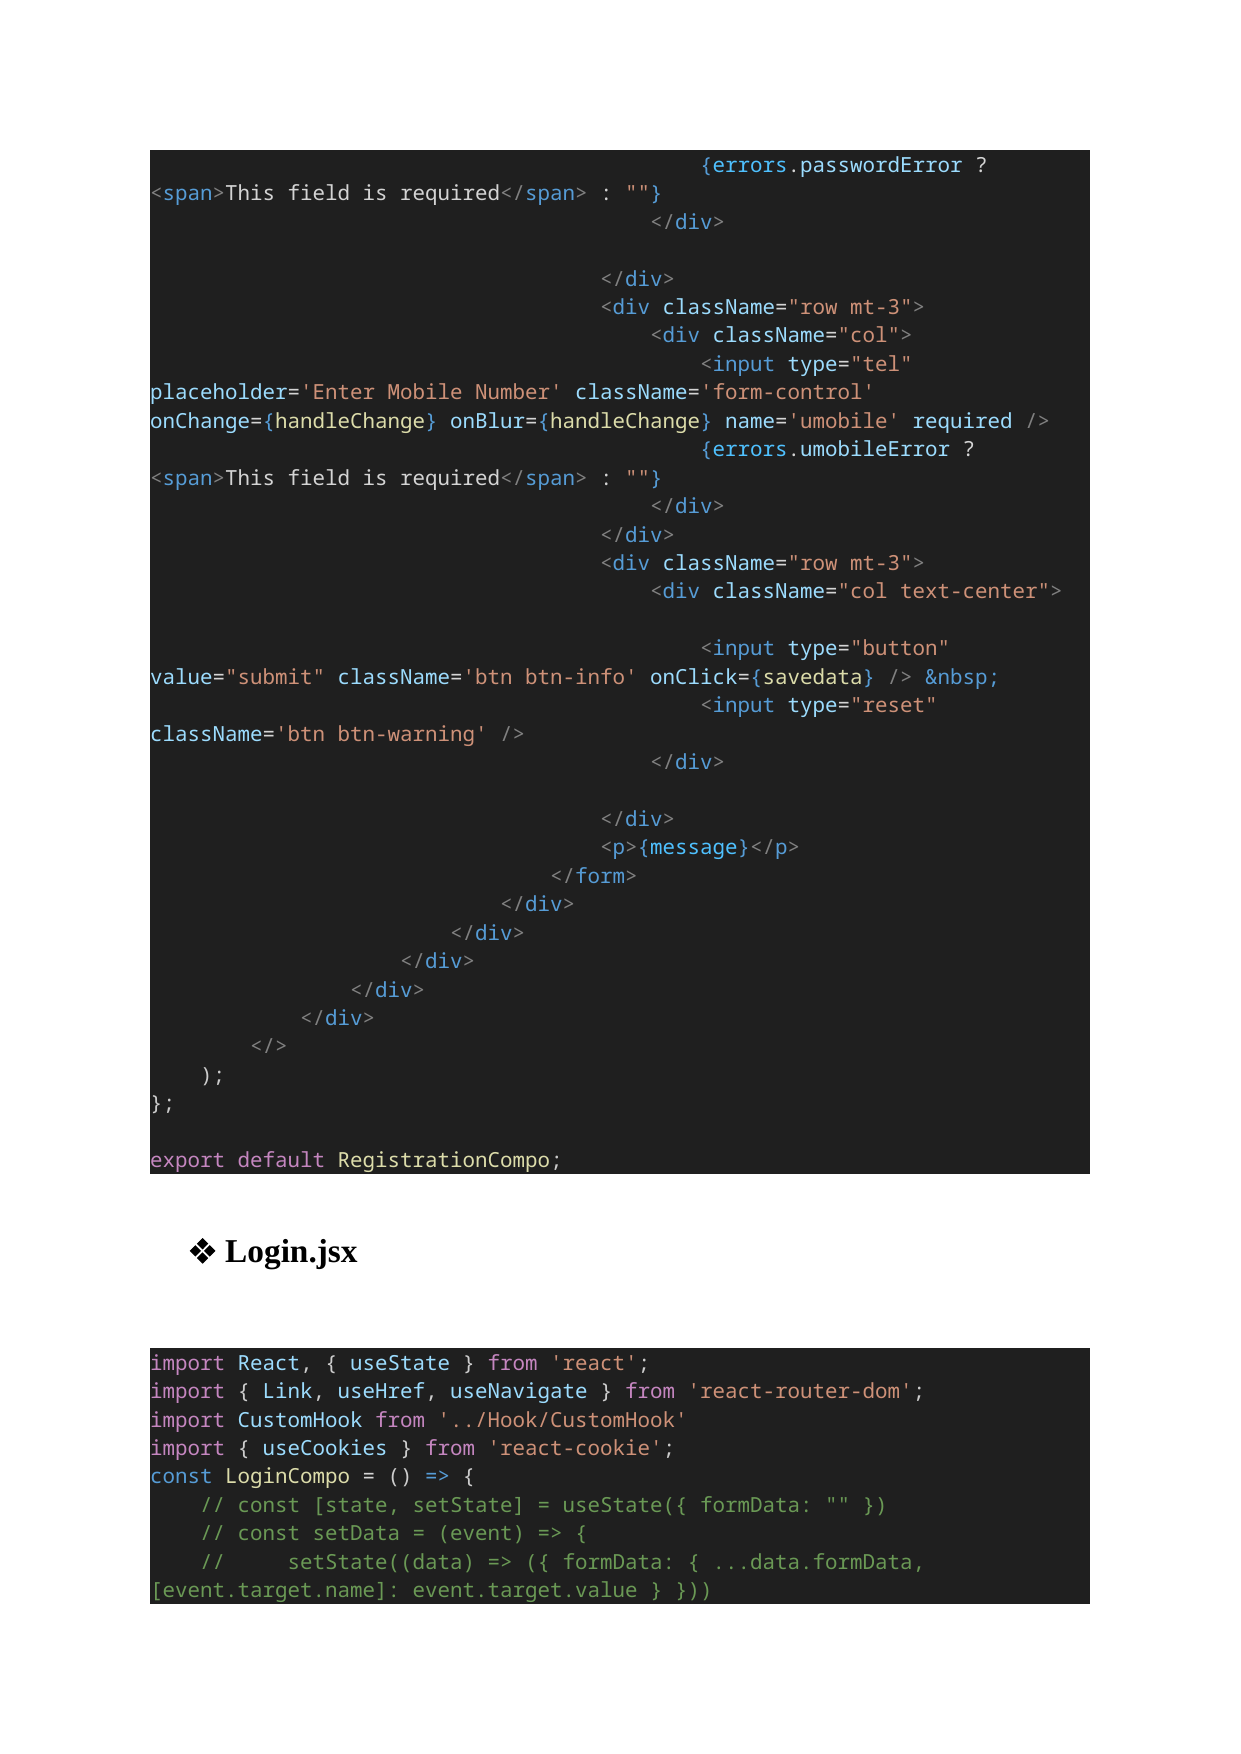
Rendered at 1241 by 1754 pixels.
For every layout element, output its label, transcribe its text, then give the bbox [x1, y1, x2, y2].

text {errors.passwordError ? <span>This field is required</span> : ""} [150, 150, 1090, 207]
text // const [state, setState] = useState({ formData: "" }) [150, 1490, 1090, 1518]
text {errors.umobileError ? <span>This field is required</span> : ""} [150, 434, 1090, 491]
text }; [150, 1088, 1090, 1117]
text </div> [150, 520, 1090, 548]
text <p>{message}</p> [150, 832, 1090, 861]
text </div> [150, 1003, 1090, 1032]
text import { useCookies } from 'react-cookie'; [150, 1433, 1090, 1462]
text import React, { useState } from 'react'; [150, 1348, 1090, 1376]
text import CustomHook from '../Hook/CustomHook' [150, 1405, 1090, 1433]
text </div> [150, 889, 1090, 918]
text // setState((data) => ({ formData: { ...data.formData, [event.target.name]: event.target.value } })) [150, 1547, 1090, 1604]
text </div> [150, 918, 1090, 946]
text // const setData = (event) => { [150, 1518, 1090, 1547]
text </div> [150, 207, 1090, 235]
text export default RegistrationCompo; [150, 1145, 1090, 1174]
text <input type="tel" placeholder='Enter Mobile Number' className='form-control' onChange={handleChange} onBlur={handleChange} name='umobile' required /> [150, 349, 1090, 434]
text <div className="col"> [150, 321, 1090, 349]
text </div> [150, 975, 1090, 1003]
text <div className="row mt-3"> [150, 292, 1090, 321]
list Login.jsx [187, 1232, 1090, 1270]
text </> [150, 1032, 1090, 1060]
text </div> [150, 747, 1090, 776]
text <input type="reset" className='btn btn-warning' /> [150, 690, 1090, 747]
text </div> [150, 946, 1090, 975]
text </div> [150, 491, 1090, 520]
text <div className="col text-center"> [150, 577, 1090, 605]
text </div> [150, 804, 1090, 832]
text import { Link, useHref, useNavigate } from 'react-router-dom'; [150, 1376, 1090, 1405]
text <div className="row mt-3"> [150, 548, 1090, 577]
text <input type="button" value="submit" className='btn btn-info' onClick={savedata} /> &nbsp; [150, 633, 1090, 690]
text </div> [150, 264, 1090, 292]
text </form> [150, 861, 1090, 889]
text const LoginCompo = () => { [150, 1462, 1090, 1490]
text ); [150, 1060, 1090, 1088]
